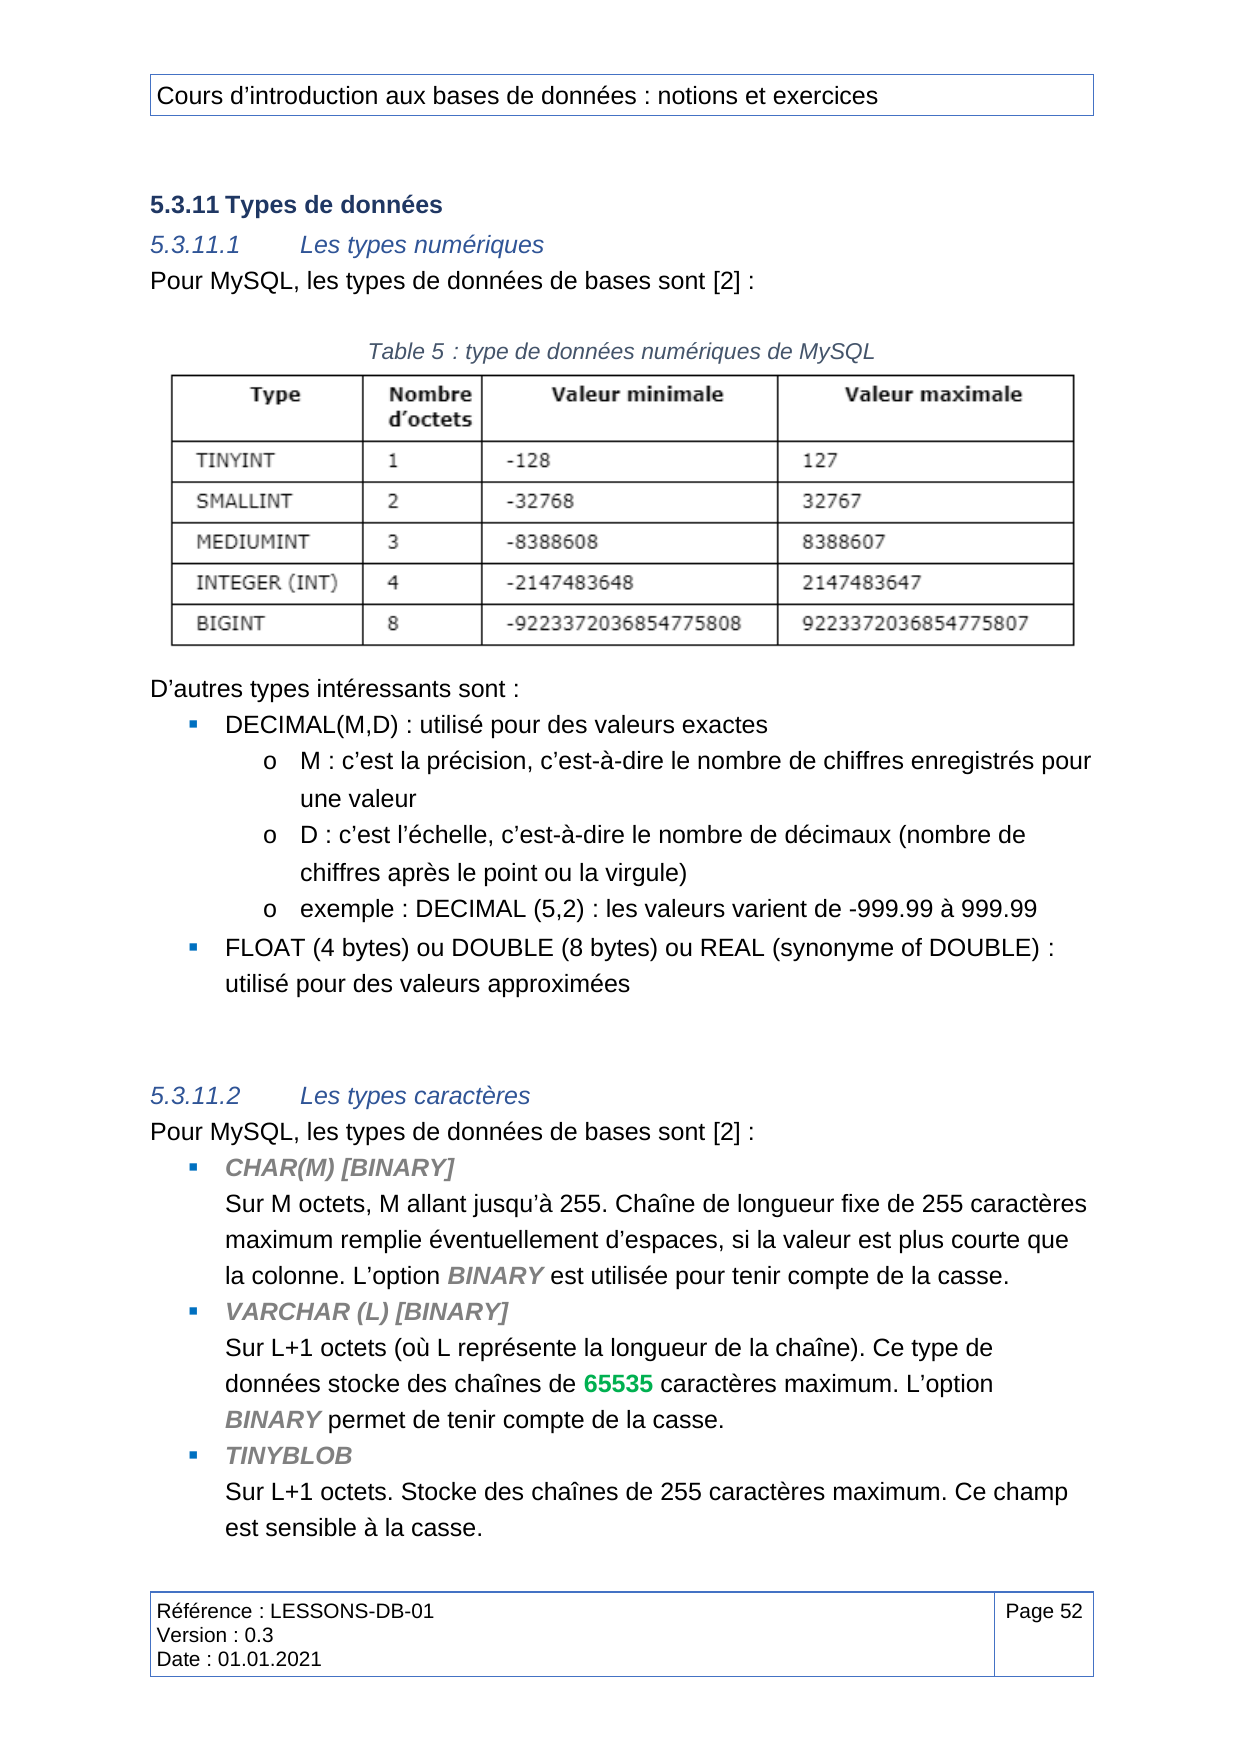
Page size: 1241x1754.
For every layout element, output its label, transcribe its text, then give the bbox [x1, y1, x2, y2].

picture [162, 364, 1080, 654]
list TINYBLOB Sur L+1 octets. Stocke des chaînes de 255 caractères maximum. Ce champ est sensible à la casse. [187, 1441, 1093, 1541]
text D’autres types intéressants sont : [150, 674, 1093, 703]
list exemple : DECIMAL (5,2) : les valeurs varient de -999.99 à 999.99 [262, 894, 1093, 925]
text Pour MySQL, les types de données de bases sont : [150, 266, 1093, 295]
list VARCHAR (L) [BINARY] Sur L+1 octets (où L représente la longueur de la chaîne). Ce type de données stocke des chaînes de 65535 caractères maximum. L’option BINARY permet de tenir compte de la casse. [187, 1297, 1093, 1433]
text Pour MySQL, les types de données de bases sont : [150, 1117, 1093, 1146]
list M : c’est la précision, c’est-à-dire le nombre de chiffres enregistrés pour une valeur [262, 746, 1093, 813]
subtitle Les types numériques [150, 230, 1093, 259]
list FLOAT (4 bytes) ou DOUBLE (8 bytes) ou REAL (synonyme of DOUBLE) : utilisé pour des valeurs approximées [187, 933, 1093, 998]
list D : c’est l’échelle, c’est-à-dire le nombre de décimaux (nombre de chiffres après le point ou la virgule) [262, 820, 1093, 887]
list DECIMAL(M,D) : utilisé pour des valeurs exactes [187, 710, 1093, 739]
list CHAR(M) [BINARY] Sur M octets, M allant jusqu’à 255. Chaîne de longueur fixe de 255 caractères maximum remplie éventuellement d’espaces, si la valeur est plus courte que la colonne. L’option BINARY est utilisée pour tenir compte de la casse. [187, 1153, 1093, 1289]
subtitle Types de données [150, 190, 1093, 219]
subtitle Les types caractères [150, 1081, 1093, 1110]
